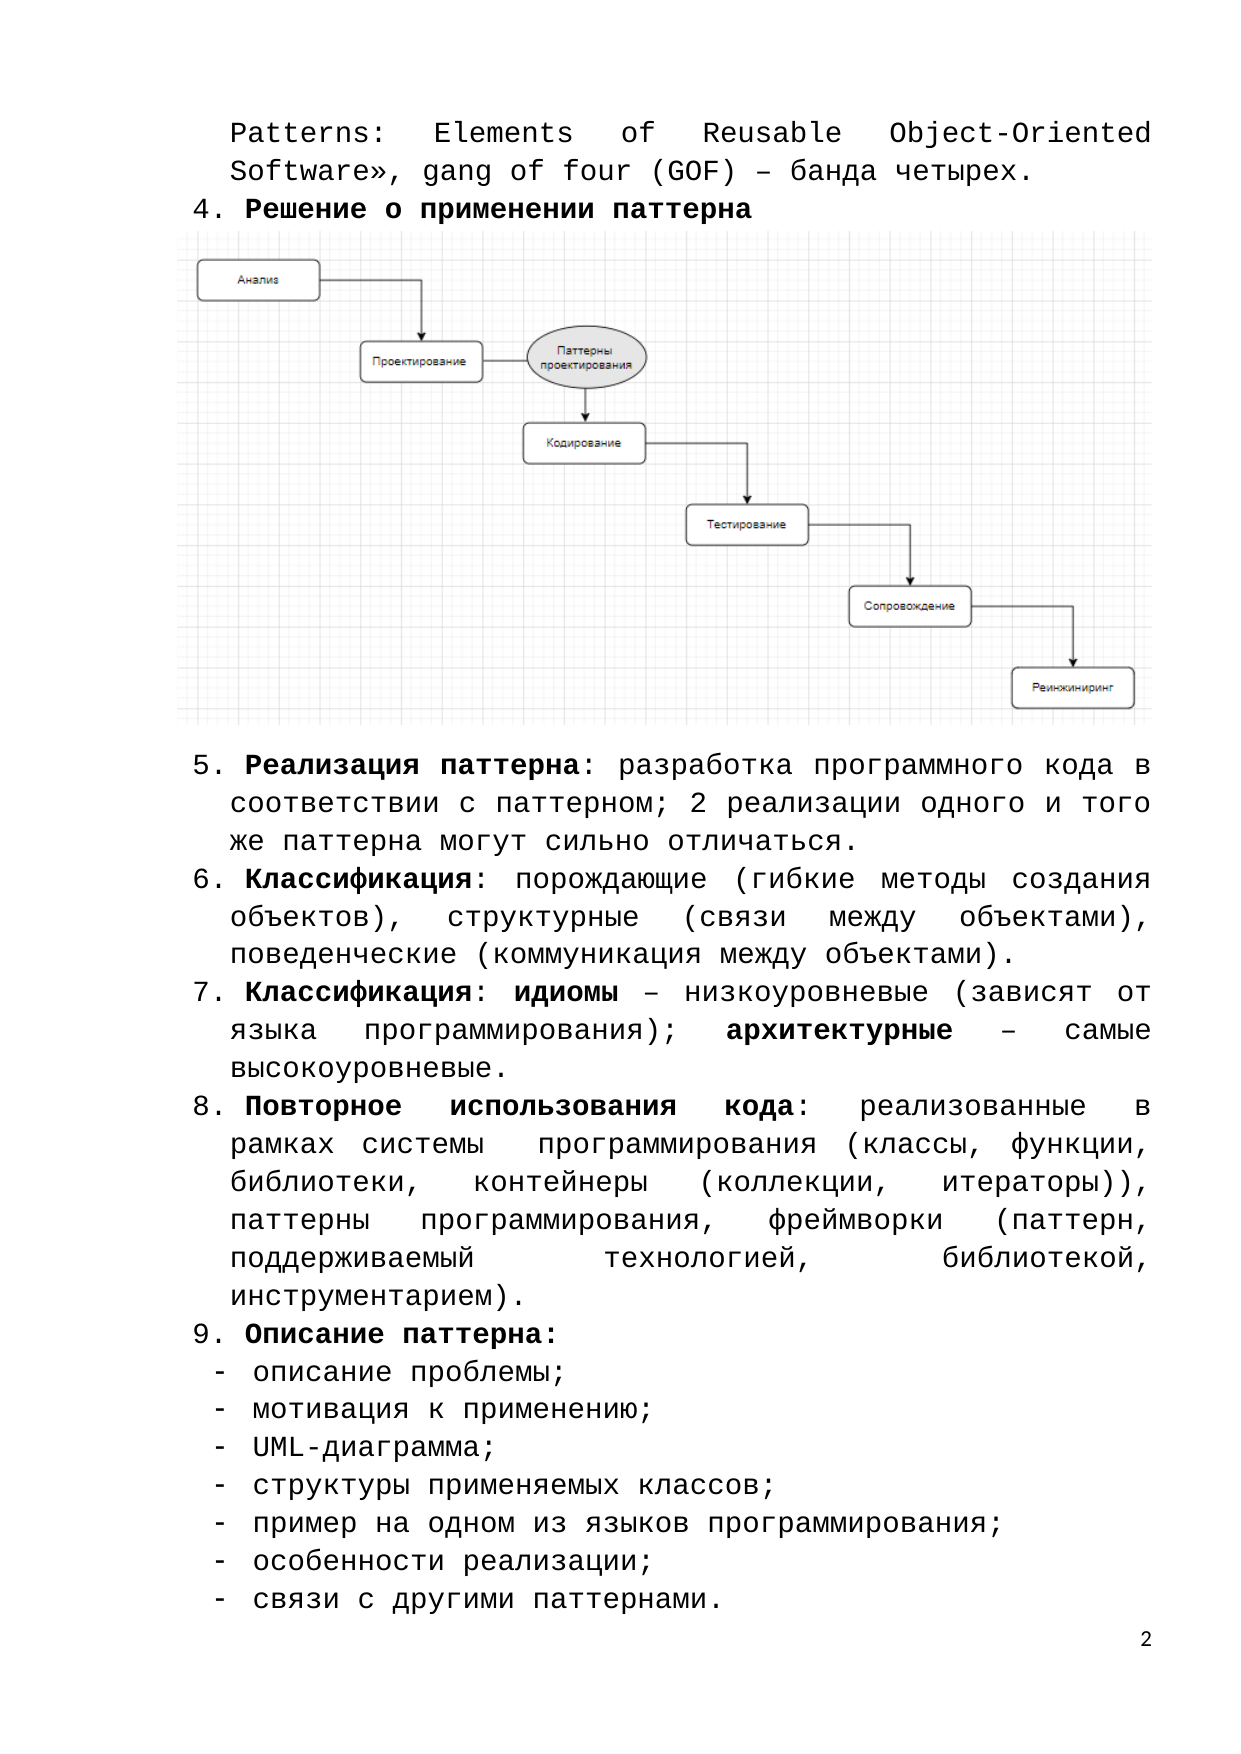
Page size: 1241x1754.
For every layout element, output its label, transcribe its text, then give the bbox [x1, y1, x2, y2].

picture [177, 231, 1152, 725]
list UML-диаграмма; [215, 1432, 1152, 1466]
list Реализация паттерна: разработка программного кода в соответствии с паттерном; 2 реализации одного и того же паттерна могут сильно отличаться. [192, 750, 1152, 859]
list структуры применяемых классов; [215, 1470, 1152, 1503]
list Повторное использования кода: реализованные в рамках системы программирования (классы, функции, библиотеки, контейнеры (коллекции, итераторы)), паттерны программирования, фреймворки (паттерн, поддерживаемый технологией, библиотекой, инструментарием). [192, 1091, 1152, 1314]
list описание проблемы; [215, 1357, 1152, 1390]
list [192, 118, 1152, 189]
list Решение о применении паттерна [192, 194, 1152, 227]
list мотивация к применению; [215, 1394, 1152, 1428]
list пример на одном из языков программирования; [215, 1508, 1152, 1541]
list связи с другими паттернами. [215, 1584, 1152, 1617]
list Классификация: идиомы – низкоуровневые (зависят от языка программирования); архитектурные – самые высокоуровневые. [192, 977, 1152, 1086]
list Классификация: порождающие (гибкие методы создания объектов), структурные (связи между объектами), поведенческие (коммуникация между объектами). [192, 864, 1152, 973]
list Описание паттерна: [192, 1319, 1152, 1352]
list особенности реализации; [215, 1546, 1152, 1579]
